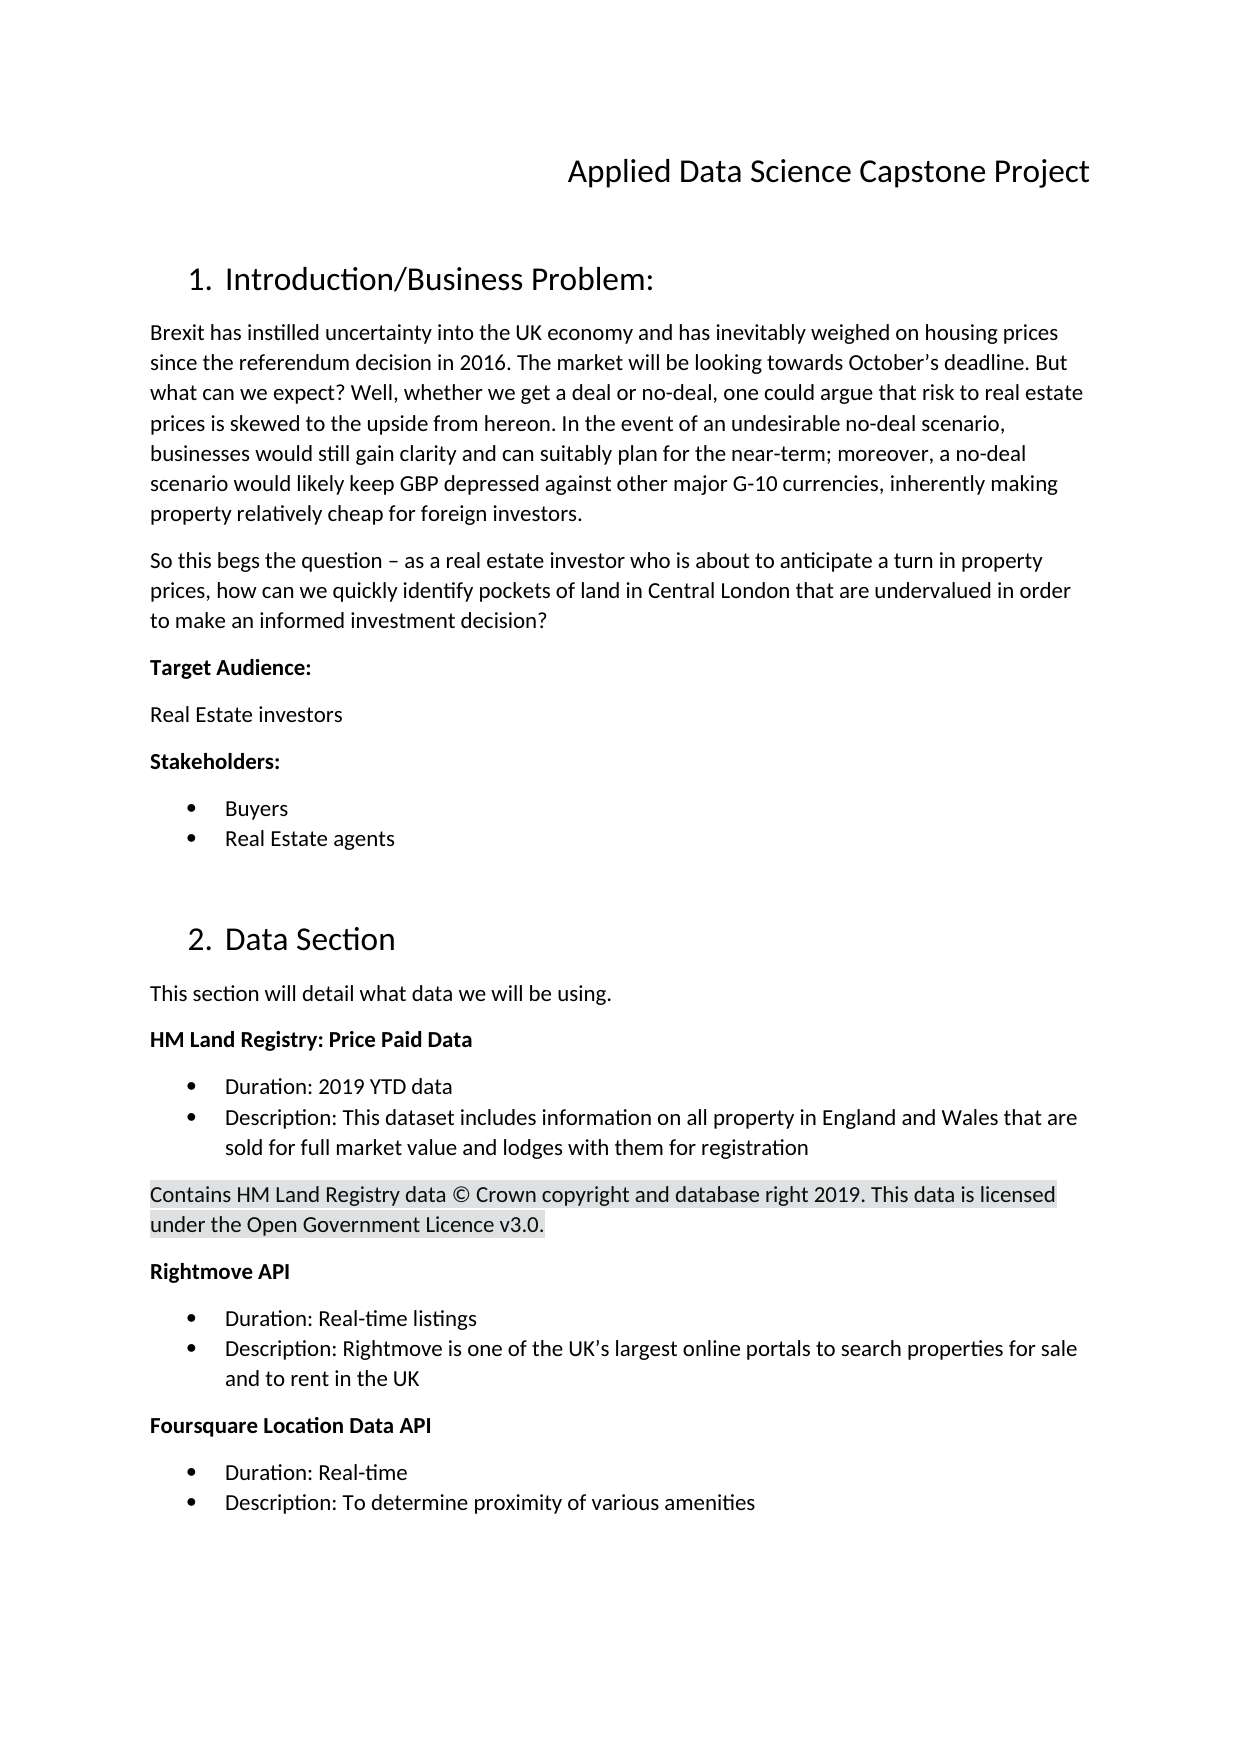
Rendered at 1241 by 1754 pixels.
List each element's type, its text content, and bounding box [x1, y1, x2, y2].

list Description: Rightmove is one of the UK’s largest online portals to search properties for sale and to rent in the UK [187, 1334, 1090, 1392]
text Real Estate investors [150, 700, 1090, 728]
text HM Land Registry: Price Paid Data [150, 1026, 1090, 1054]
list Real Estate agents [187, 824, 1090, 852]
text Contains HM Land Registry data © Crown copyright and database right 2019. This data is licensed under the Open Government Licence v3.0. [150, 1180, 1090, 1238]
list Duration: 2019 YTD data [187, 1072, 1090, 1101]
text This section will detail what data we will be using. [150, 979, 1090, 1007]
list Duration: Real-time [187, 1458, 1090, 1486]
list Introduction/Business Problem: [187, 257, 1090, 298]
list Description: To determine proximity of various amenities [187, 1488, 1090, 1516]
text Target Audience: [150, 653, 1090, 682]
text Applied Data Science Capstone Project [150, 150, 1090, 191]
text Stakeholders: [150, 747, 1090, 775]
text Foursquare Location Data API [150, 1411, 1090, 1439]
text So this begs the question – as a real estate investor who is about to anticipate a turn in property prices, how can we quickly identify pockets of land in Central London that are undervalued in order to make an informed investment decision? [150, 546, 1090, 635]
list Description: This dataset includes information on all property in England and Wales that are sold for full market value and lodges with them for registration [187, 1103, 1090, 1161]
text Brexit has instilled uncertainty into the UK economy and has inevitably weighed on housing prices since the referendum decision in 2016. The market will be looking towards October’s deadline. But what can we expect? Well, whether we get a deal or no-deal, one could argue that risk to real estate prices is skewed to the upside from hereon. In the event of an undesirable no-deal scenario, businesses would still gain clarity and can suitably plan for the near-term; moreover, a no-deal scenario would likely keep GBP depressed against other major G-10 currencies, inherently making property relatively cheap for foreign investors. [150, 318, 1090, 527]
list Data Section [187, 918, 1090, 959]
list Buyers [187, 794, 1090, 822]
text Rightmove API [150, 1257, 1090, 1285]
list Duration: Real-time listings [187, 1304, 1090, 1332]
